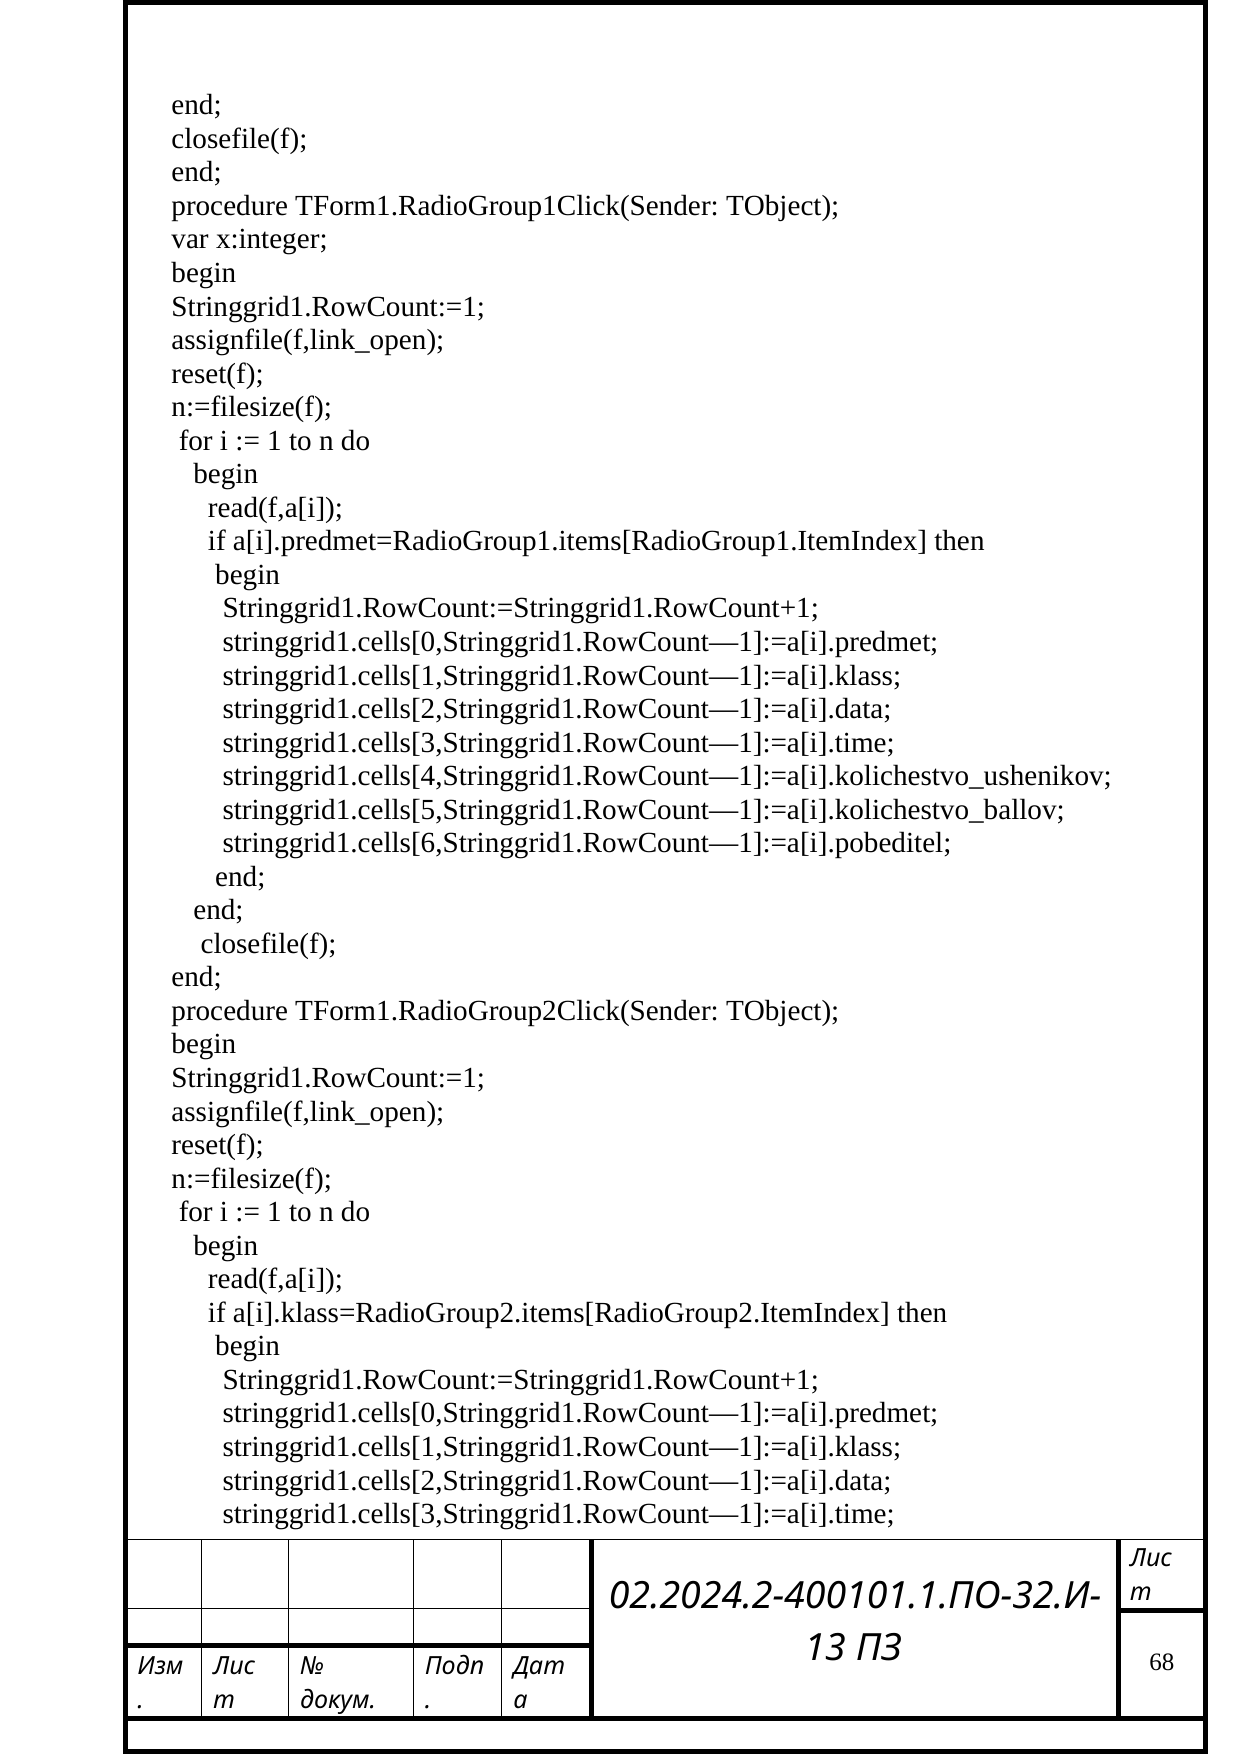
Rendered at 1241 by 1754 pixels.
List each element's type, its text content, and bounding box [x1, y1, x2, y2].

text stringgrid1.cells[3,Stringgrid1.RowCount—1]:=a[i].time; [171, 725, 1157, 758]
text read(f,a[i]); [171, 1261, 1157, 1295]
text assignfile(f,link_open); [171, 1094, 1157, 1127]
text Stringgrid1.RowCount:=1; [171, 1060, 1157, 1094]
text begin [171, 1328, 1157, 1362]
text stringgrid1.cells[4,Stringgrid1.RowCount—1]:=a[i].kolichestvo_ushenikov; [171, 758, 1157, 792]
text procedure TForm1.RadioGroup2Click(Sender: TObject); [171, 993, 1157, 1027]
text end; [171, 87, 1157, 121]
text stringgrid1.cells[0,Stringgrid1.RowCount—1]:=a[i].predmet; [171, 624, 1157, 658]
text Stringgrid1.RowCount:=1; [171, 289, 1157, 322]
text if a[i].klass=RadioGroup2.items[RadioGroup2.ItemIndex] then [171, 1295, 1157, 1328]
text begin [171, 557, 1157, 591]
text end; [171, 959, 1157, 993]
text stringgrid1.cells[6,Stringgrid1.RowCount—1]:=a[i].pobeditel; [171, 825, 1157, 859]
text for i := 1 to n do [171, 1194, 1157, 1228]
text if a[i].predmet=RadioGroup1.items[RadioGroup1.ItemIndex] then [171, 523, 1157, 557]
text stringgrid1.cells[1,Stringgrid1.RowCount—1]:=a[i].klass; [171, 658, 1157, 691]
text var x:integer; [171, 222, 1157, 255]
text assignfile(f,link_open); [171, 322, 1157, 356]
text Stringgrid1.RowCount:=Stringgrid1.RowCount+1; [171, 591, 1157, 624]
text end; [171, 859, 1157, 892]
text begin [171, 1228, 1157, 1261]
text stringgrid1.cells[0,Stringgrid1.RowCount—1]:=a[i].predmet; [171, 1396, 1157, 1429]
text for i := 1 to n do [171, 423, 1157, 456]
text stringgrid1.cells[5,Stringgrid1.RowCount—1]:=a[i].kolichestvo_ballov; [171, 792, 1157, 825]
text stringgrid1.cells[3,Stringgrid1.RowCount—1]:=a[i].time; [171, 1496, 1157, 1530]
text reset(f); [171, 1127, 1157, 1161]
text stringgrid1.cells[2,Stringgrid1.RowCount—1]:=a[i].data; [171, 1463, 1157, 1496]
text Stringgrid1.RowCount:=Stringgrid1.RowCount+1; [171, 1362, 1157, 1396]
text stringgrid1.cells[2,Stringgrid1.RowCount—1]:=a[i].data; [171, 691, 1157, 725]
text end; [171, 892, 1157, 926]
text n:=filesize(f); [171, 389, 1157, 423]
text begin [171, 1027, 1157, 1060]
text read(f,a[i]); [171, 490, 1157, 523]
text begin [171, 255, 1157, 289]
text closefile(f); [171, 926, 1157, 959]
text reset(f); [171, 356, 1157, 389]
text stringgrid1.cells[1,Stringgrid1.RowCount—1]:=a[i].klass; [171, 1429, 1157, 1463]
text begin [171, 456, 1157, 490]
text n:=filesize(f); [171, 1161, 1157, 1194]
text end; [171, 154, 1157, 188]
text closefile(f); [171, 121, 1157, 154]
text procedure TForm1.RadioGroup1Click(Sender: TObject); [171, 188, 1157, 222]
